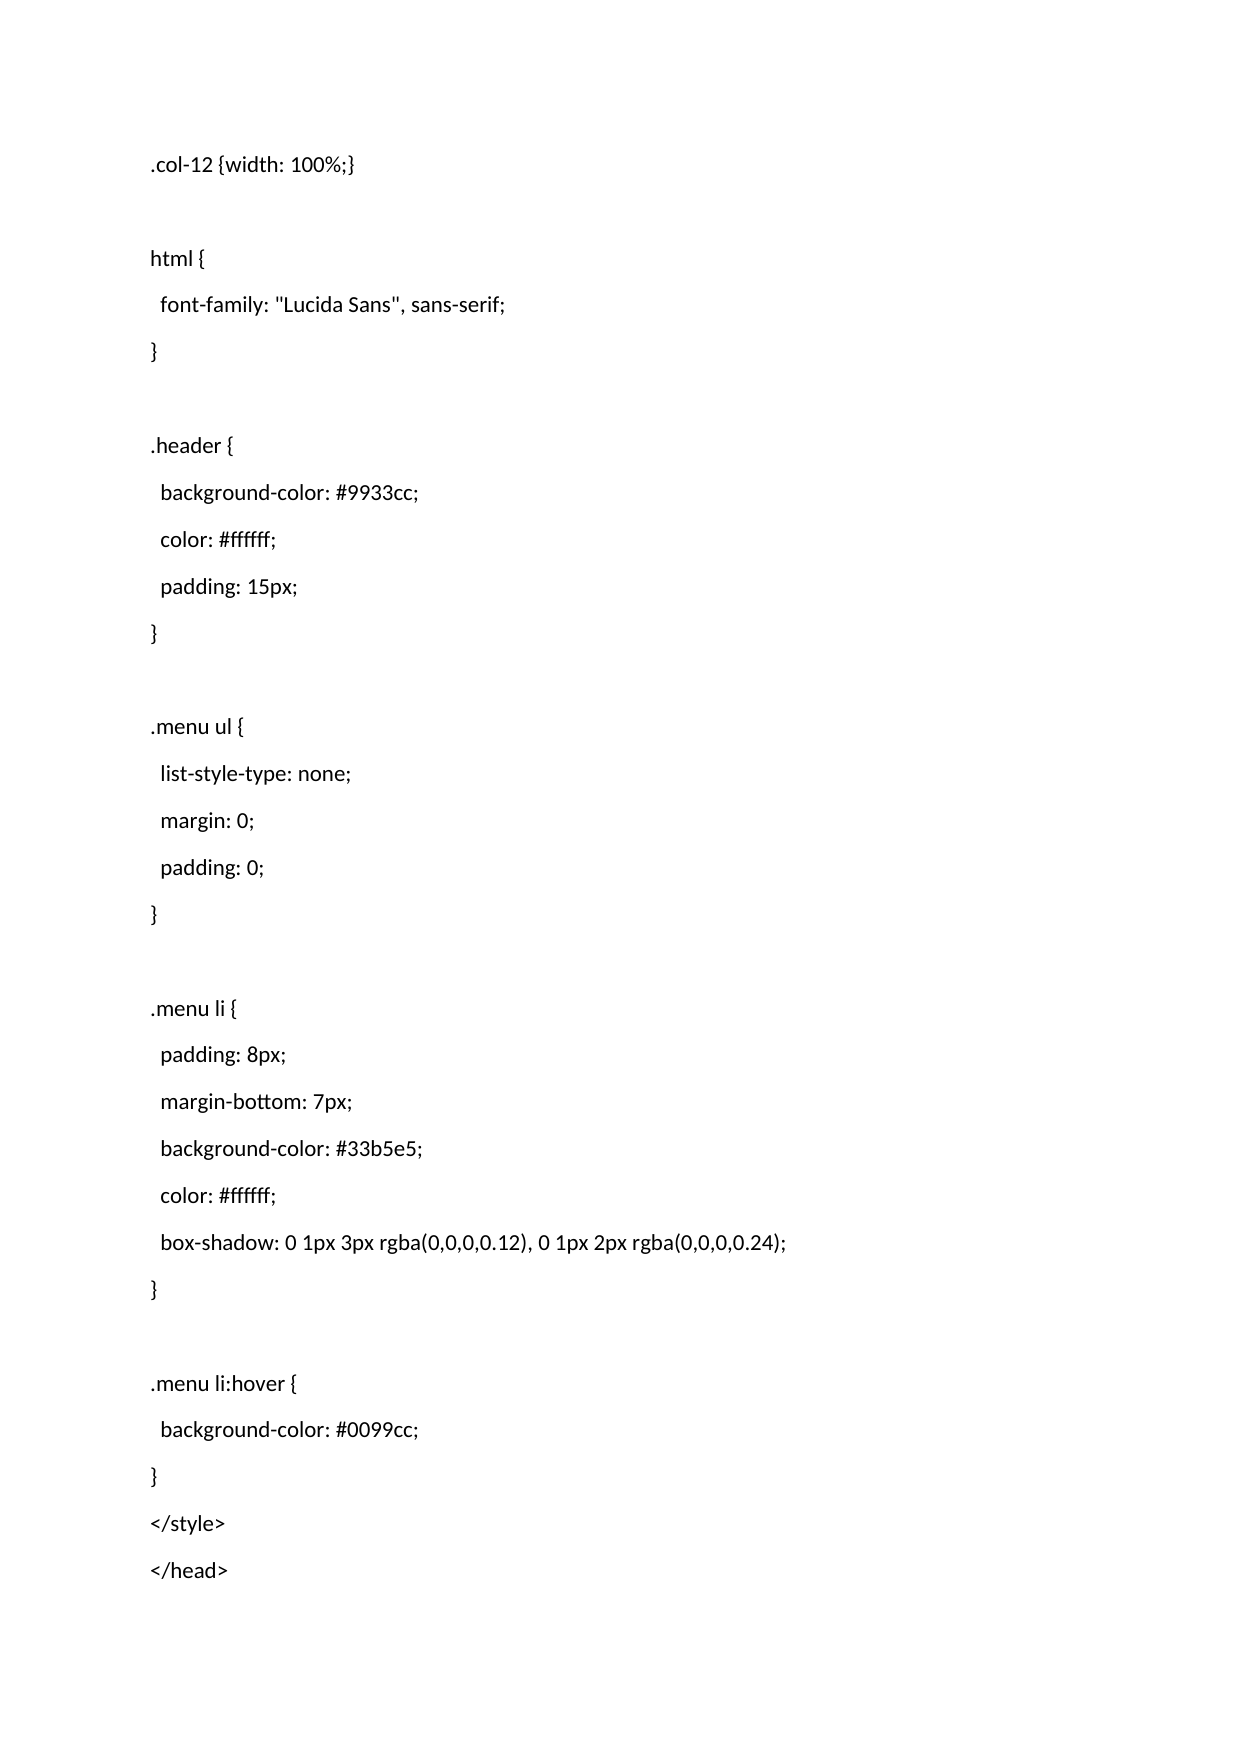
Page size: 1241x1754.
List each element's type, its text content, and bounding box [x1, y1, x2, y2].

text background-color: #9933cc; [150, 478, 1090, 506]
text } [150, 619, 1090, 647]
text .menu ul { [150, 712, 1090, 741]
text color: #ffffff; [150, 1181, 1090, 1209]
text } [150, 900, 1090, 928]
text margin-bottom: 7px; [150, 1087, 1090, 1116]
text padding: 8px; [150, 1041, 1090, 1069]
text .col-12 {width: 100%;} [150, 150, 1090, 178]
text .menu li:hover { [150, 1369, 1090, 1397]
text padding: 0; [150, 853, 1090, 881]
text padding: 15px; [150, 572, 1090, 600]
text } [150, 1275, 1090, 1303]
text </head> [150, 1556, 1090, 1584]
text .header { [150, 431, 1090, 459]
text margin: 0; [150, 806, 1090, 834]
text color: #ffffff; [150, 525, 1090, 553]
text box-shadow: 0 1px 3px rgba(0,0,0,0.12), 0 1px 2px rgba(0,0,0,0.24); [150, 1228, 1090, 1256]
text html { [150, 244, 1090, 272]
text background-color: #33b5e5; [150, 1134, 1090, 1162]
text .menu li { [150, 994, 1090, 1022]
text </style> [150, 1509, 1090, 1537]
text font-family: "Lucida Sans", sans-serif; [150, 291, 1090, 319]
text } [150, 1462, 1090, 1491]
text list-style-type: none; [150, 759, 1090, 787]
text } [150, 337, 1090, 366]
text background-color: #0099cc; [150, 1416, 1090, 1444]
